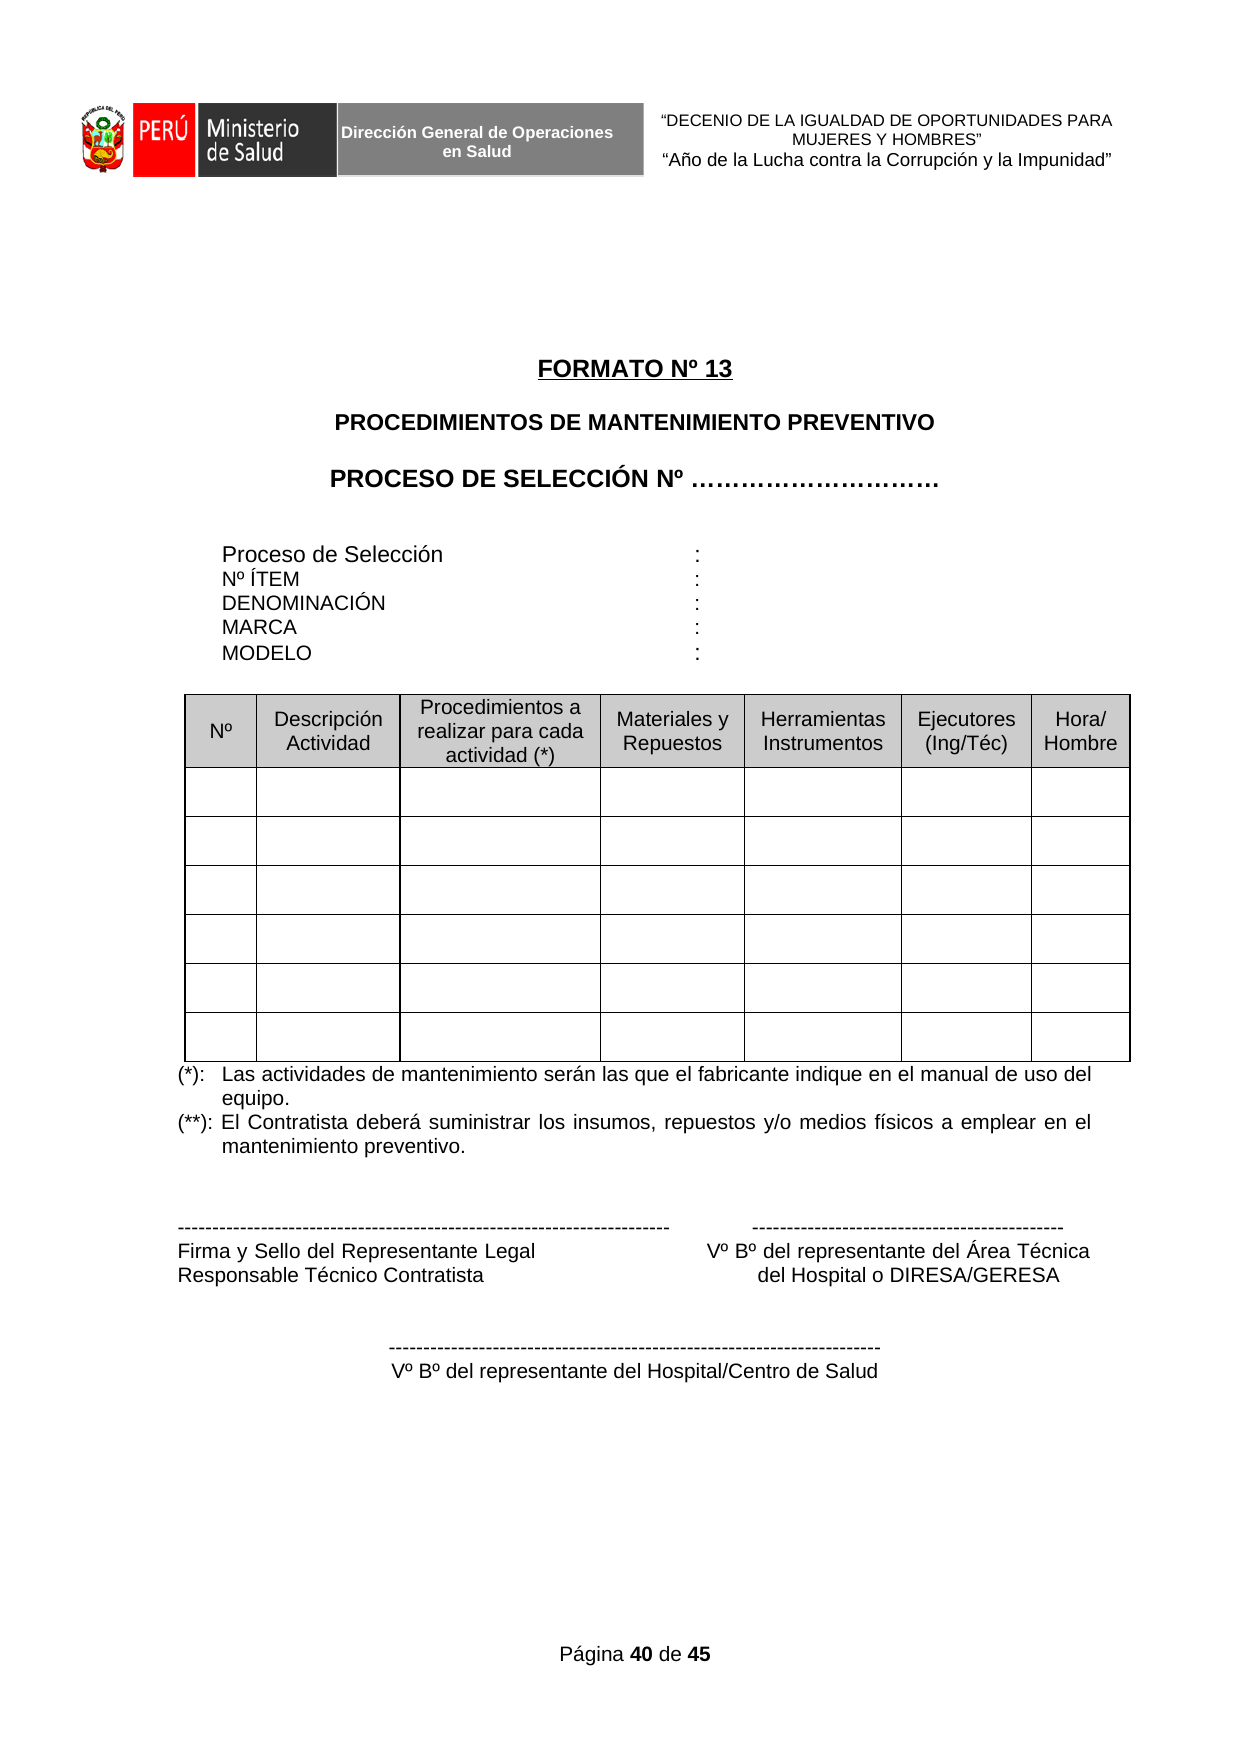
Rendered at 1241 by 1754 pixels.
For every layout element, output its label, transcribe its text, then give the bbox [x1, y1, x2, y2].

text MODELO : [222, 639, 1092, 665]
table_cell [1032, 866, 1129, 914]
table_cell [1032, 915, 1129, 963]
table_cell [1032, 817, 1129, 865]
picture [73, 103, 643, 177]
table_cell [1032, 768, 1129, 816]
table_cell [601, 817, 744, 865]
table_header Herramientas Instrumentos [745, 695, 901, 767]
text (*): Las actividades de mantenimiento serán las que el fabricante indique en el manual de uso del equipo. [177, 1062, 1092, 1109]
table_cell [186, 964, 256, 1012]
text FORMATO Nº 13 [177, 354, 1092, 382]
table_cell [902, 866, 1031, 914]
table_cell [186, 768, 256, 816]
table_cell [601, 1013, 744, 1061]
table_cell [745, 866, 901, 914]
text PROCEDIMIENTOS DE MANTENIMIENTO PREVENTIVO [177, 409, 1092, 435]
text PROCESO DE SELECCIÓN Nº ………………………… [177, 464, 1092, 493]
table_cell [401, 866, 600, 914]
table_cell [401, 768, 600, 816]
table_cell [902, 964, 1031, 1012]
table_header Ejecutores (Ing/Téc) [902, 695, 1031, 767]
text (**): El Contratista deberá suministrar los insumos, repuestos y/o medios físicos a emplear en el mantenimiento preventivo. [177, 1109, 1092, 1157]
table_cell [745, 1013, 901, 1061]
table_cell [186, 817, 256, 865]
table_cell [745, 768, 901, 816]
table_cell [186, 915, 256, 963]
table_cell [601, 768, 744, 816]
table_cell [401, 1013, 600, 1061]
table_header Descripción Actividad [257, 695, 399, 767]
table_cell [257, 964, 399, 1012]
text ----------------------------------------------------------------------- [177, 1335, 1092, 1359]
text Nº ÍTEM : [222, 567, 1092, 591]
table_cell [257, 1013, 399, 1061]
table_cell [601, 964, 744, 1012]
table_cell [902, 817, 1031, 865]
table_header Materiales y Repuestos [601, 695, 744, 767]
table_cell [902, 915, 1031, 963]
table_cell [601, 866, 744, 914]
table_cell [186, 1013, 256, 1061]
table_cell [745, 915, 901, 963]
text Firma y Sello del Representante Legal Vº Bº del representante del Área Técnica Responsable Técnico Contratista del Hospital o DIRESA/GERESA [177, 1239, 1092, 1287]
table_cell [1032, 964, 1129, 1012]
table_cell [745, 817, 901, 865]
table_cell [257, 817, 399, 865]
text MARCA : [222, 615, 1092, 639]
table_cell [257, 915, 399, 963]
table_header Procedimientos a realizar para cada actividad (*) [401, 695, 600, 767]
table_cell [745, 964, 901, 1012]
table_header Hora/ Hombre [1032, 695, 1129, 767]
text Vº Bº del representante del Hospital/Centro de Salud [177, 1359, 1092, 1383]
table_header Nº [186, 695, 256, 767]
table_cell [401, 964, 600, 1012]
table_cell [186, 866, 256, 914]
text DENOMINACIÓN : [222, 591, 1092, 615]
table_cell [1032, 1013, 1129, 1061]
table_cell [401, 817, 600, 865]
table_cell [257, 768, 399, 816]
table_cell [601, 915, 744, 963]
table_cell [401, 915, 600, 963]
table_cell [902, 768, 1031, 816]
text ----------------------------------------------------------------------- --------------------------------------------- [177, 1215, 1092, 1239]
table_cell [902, 1013, 1031, 1061]
text Proceso de Selección : [222, 541, 1092, 567]
table_cell [257, 866, 399, 914]
